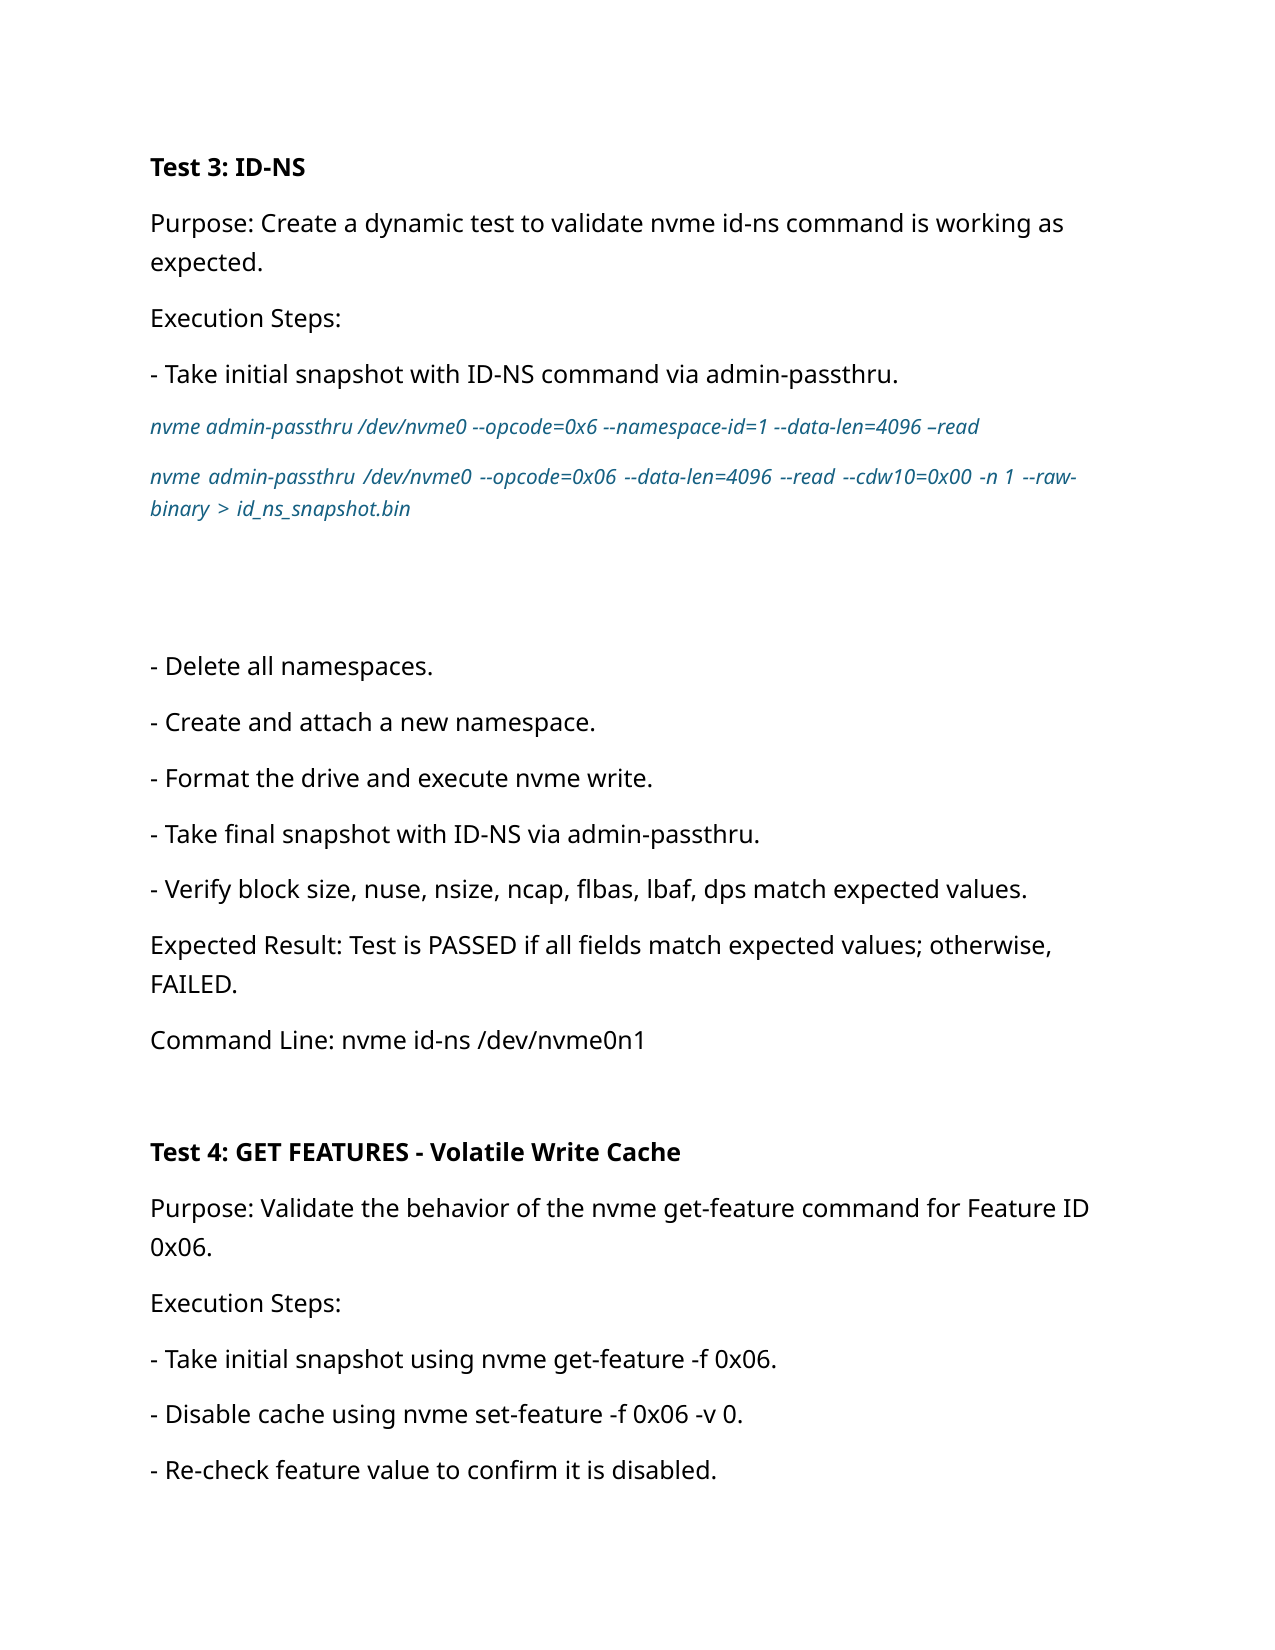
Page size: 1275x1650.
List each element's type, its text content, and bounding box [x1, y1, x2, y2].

text - Create and attach a new namespace. [150, 704, 1125, 739]
text - Take initial snapshot using nvme get-feature -f 0x06. [150, 1341, 1125, 1375]
text - Re-check feature value to confirm it is disabled. [150, 1453, 1125, 1487]
text Execution Steps: [150, 301, 1125, 335]
text - Disable cache using nvme set-feature -f 0x06 -v 0. [150, 1397, 1125, 1431]
text Command Line: nvme id-ns /dev/nvme0n1 [150, 1023, 1125, 1057]
text Test 3: ID-NS [150, 150, 1125, 184]
text - Take initial snapshot with ID-NS command via admin-passthru. [150, 357, 1125, 391]
text nvme admin-passthru /dev/nvme0 --opcode=0x06 --data-len=4096 --read --cdw10=0x00 -n 1 --raw-binary > id_ns_snapshot.bin [150, 462, 1125, 523]
text - Take final snapshot with ID-NS via admin-passthru. [150, 816, 1125, 850]
text - Format the drive and execute nvme write. [150, 760, 1125, 794]
text Expected Result: Test is PASSED if all fields match expected values; otherwise, FAILED. [150, 928, 1125, 1001]
text - Verify block size, nuse, nsize, ncap, flbas, lbaf, dps match expected values. [150, 872, 1125, 906]
text Test 4: GET FEATURES - Volatile Write Cache [150, 1134, 1125, 1169]
text nvme admin-passthru /dev/nvme0 --opcode=0x6 --namespace-id=1 --data-len=4096 –read [150, 412, 1125, 441]
text Purpose: Create a dynamic test to validate nvme id-ns command is working as expected. [150, 206, 1125, 279]
text - Delete all namespaces. [150, 649, 1125, 683]
text Execution Steps: [150, 1285, 1125, 1319]
text Purpose: Validate the behavior of the nvme get-feature command for Feature ID 0x06. [150, 1190, 1125, 1264]
